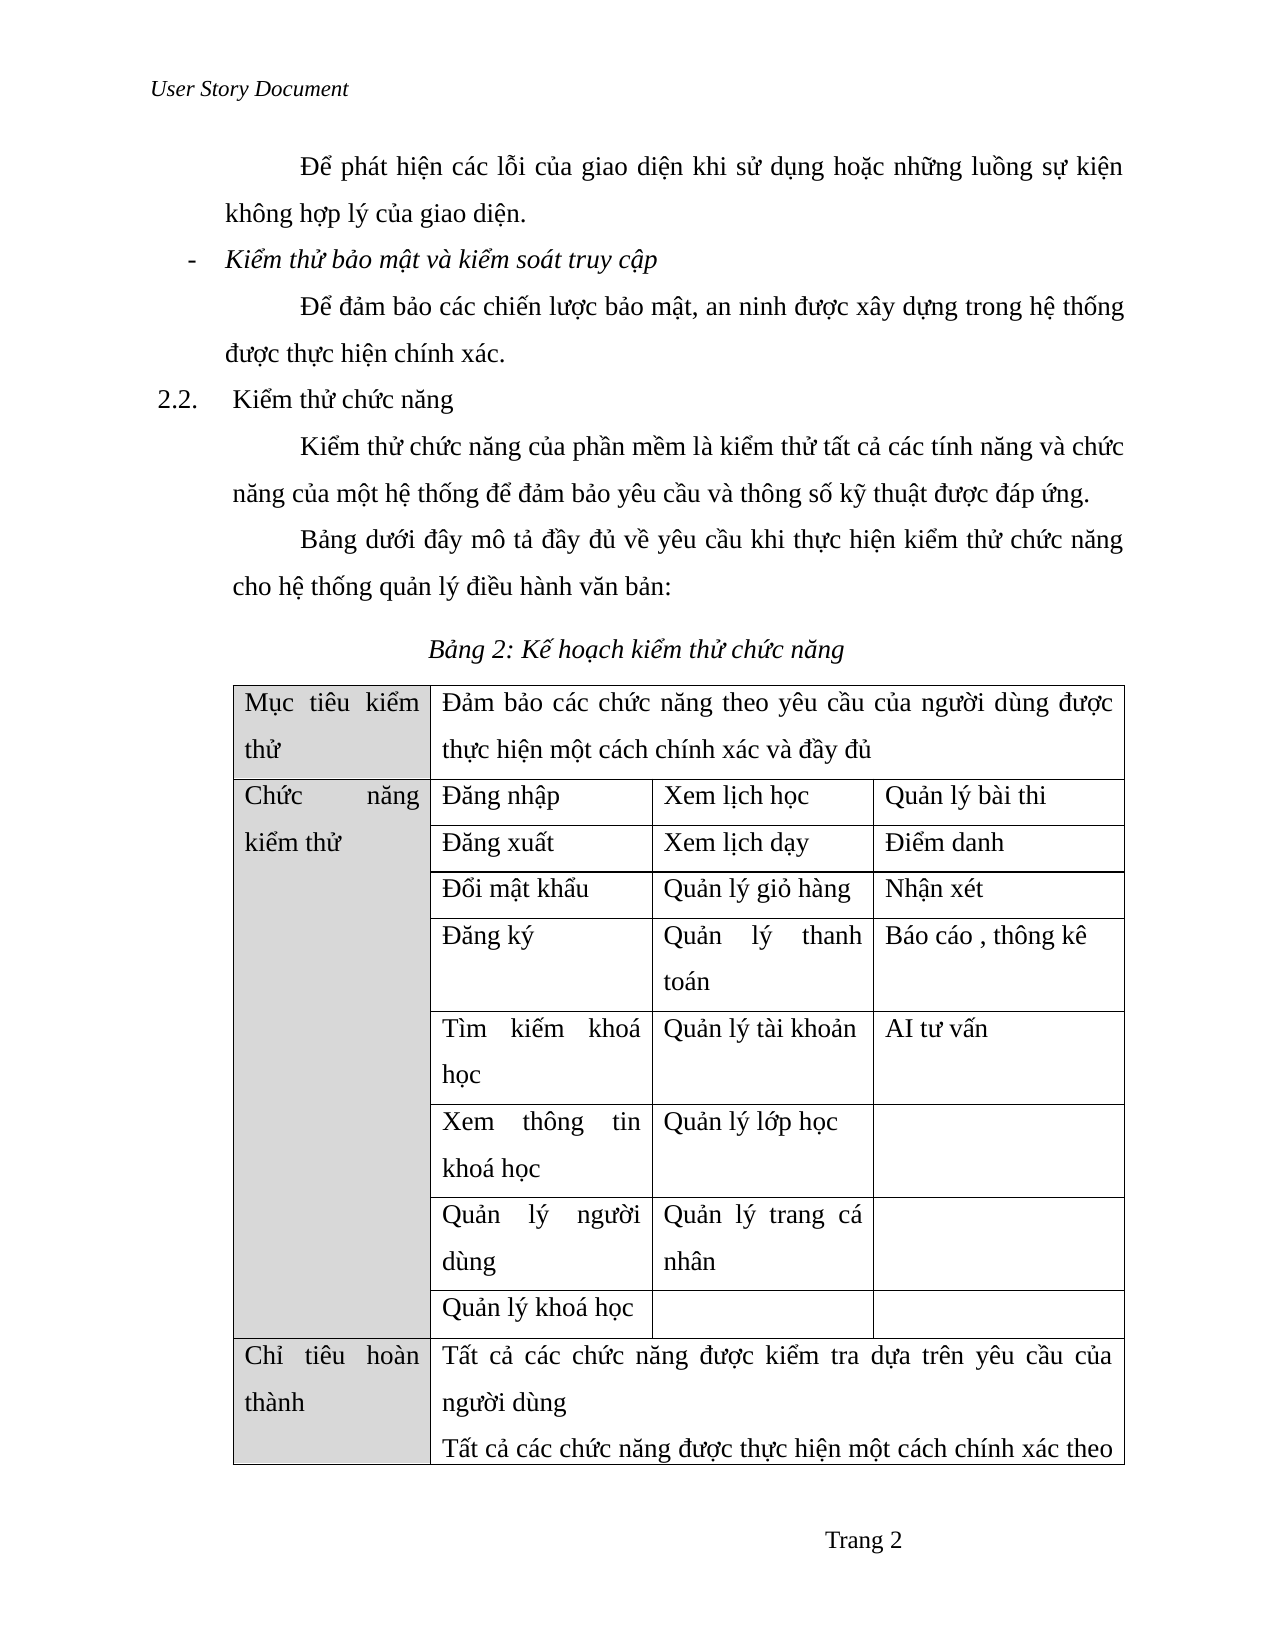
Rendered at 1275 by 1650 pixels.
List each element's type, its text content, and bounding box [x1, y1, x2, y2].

table_cell [653, 1291, 873, 1338]
table_cell Quản lý bài thi [874, 780, 1124, 825]
table_cell Quản lý người dùng [431, 1198, 652, 1290]
table_cell Quản lý giỏ hàng [653, 873, 873, 918]
table_cell Quản lý khoá học [431, 1291, 652, 1338]
table_cell Tìm kiếm khoá học [431, 1012, 652, 1104]
list Kiểm thử chức năng [157, 383, 1125, 414]
table_header Mục tiêu kiểm thử [234, 686, 430, 778]
table_cell Quản lý trang cá nhân [653, 1198, 873, 1290]
table_cell Xem thông tin khoá học [431, 1105, 652, 1197]
table_cell Chỉ tiêu hoàn thành [234, 1339, 430, 1463]
table_cell Điểm danh [874, 826, 1124, 871]
list Để đảm bảo các chiến lược bảo mật, an ninh được xây dựng trong hệ thống được thực hiện chính xác. [225, 290, 1125, 368]
table_cell Nhận xét [874, 873, 1124, 918]
table_cell Chức năng kiểm thử [234, 780, 430, 1338]
list Bảng dưới đây mô tả đầy đủ về yêu cầu khi thực hiện kiểm thử chức năng cho hệ thống quản lý điều hành văn bản: [232, 523, 1125, 601]
table_cell Đổi mật khẩu [431, 873, 652, 918]
list Để phát hiện các lỗi của giao diện khi sử dụng hoặc những luồng sự kiện không hợp lý của giao diện. [225, 150, 1125, 228]
list Kiểm thử bảo mật và kiểm soát truy cập [187, 243, 1125, 274]
table_cell AI tư vấn [874, 1012, 1124, 1104]
list Kiểm thử chức năng của phần mềm là kiểm thử tất cả các tính năng và chức năng của một hệ thống để đảm bảo yêu cầu và thông số kỹ thuật được đáp ứng. [232, 430, 1125, 508]
table_cell Quản lý tài khoản [653, 1012, 873, 1104]
table_cell [874, 1291, 1124, 1338]
table_cell [874, 1198, 1124, 1290]
table_cell [874, 1105, 1124, 1197]
table_cell Quản lý thanh toán [653, 919, 873, 1011]
table_cell Xem lịch học [653, 780, 873, 825]
text Bảng 2: Kế hoạch kiểm thử chức năng [150, 633, 1125, 664]
table_header Đảm bảo các chức năng theo yêu cầu của người dùng được thực hiện một cách chính xác và đầy đủ [431, 686, 1124, 778]
table_cell Báo cáo , thông kê [874, 919, 1124, 1011]
table_cell Quản lý lớp học [653, 1105, 873, 1197]
table_cell Đăng ký [431, 919, 652, 1011]
table_cell Xem lịch dạy [653, 826, 873, 871]
table_cell Đăng nhập [431, 780, 652, 825]
table_cell Đăng xuất [431, 826, 652, 871]
